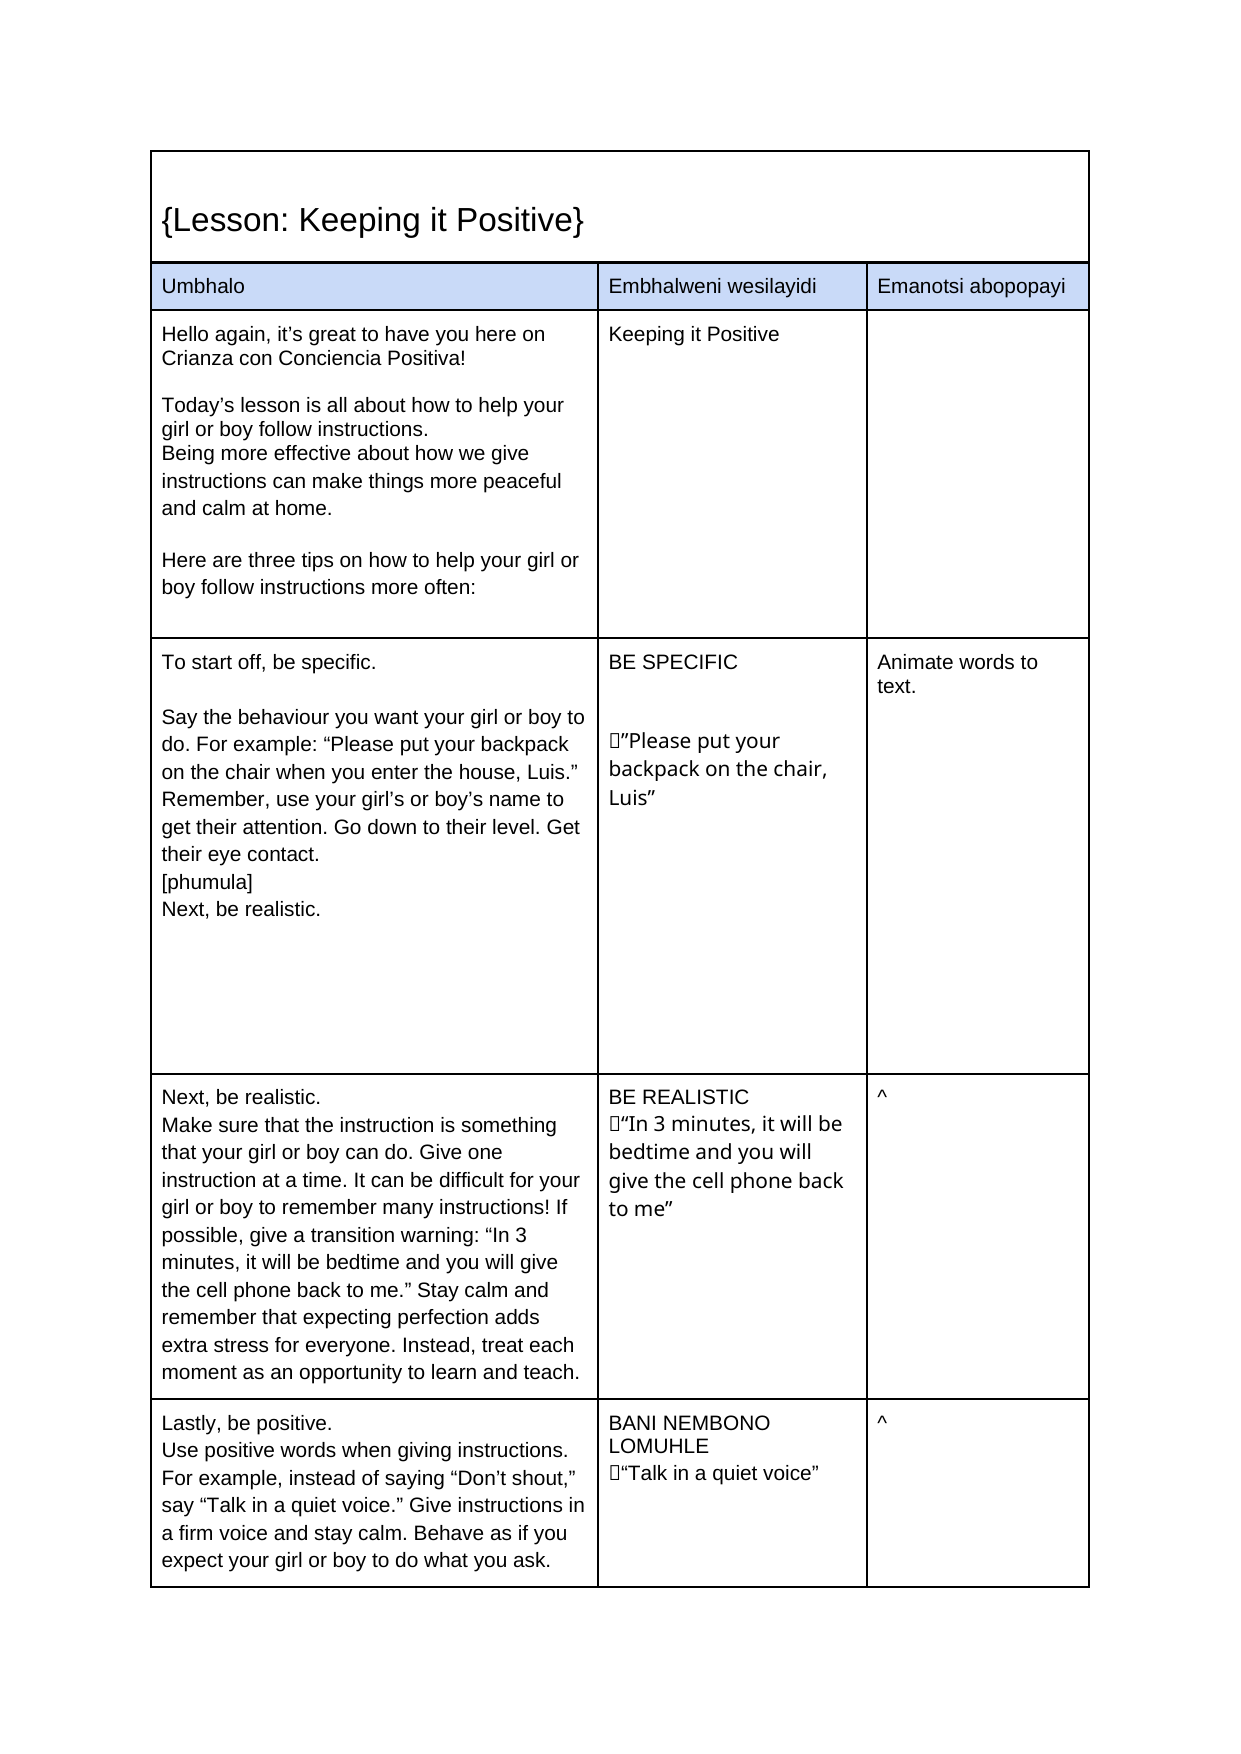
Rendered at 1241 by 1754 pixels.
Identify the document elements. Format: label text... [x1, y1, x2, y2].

table_cell To start off, be specific. Say the behaviour you want your girl or boy to do. For example: “Please put your backpack on the chair when you enter the house, Luis.” Remember, use your girl’s or boy’s name to get their attention. Go down to their level. Get their eye contact. [phumula] Next, be realistic. [152, 639, 597, 1072]
table_cell Emanotsi abopopayi [868, 264, 1088, 309]
table_cell Umbhalo [152, 264, 597, 309]
table_cell BE REALISTIC ✅“In 3 minutes, it will be bedtime and you will give the cell phone back to me” [599, 1075, 866, 1398]
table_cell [599, 1400, 866, 1586]
table_cell Embhalweni wesilayidi [599, 264, 866, 309]
table_cell Next, be realistic. Make sure that the instruction is something that your girl or boy can do. Give one instruction at a time. It can be difficult for your girl or boy to remember many instructions! If possible, give a transition warning: “In 3 minutes, it will be bedtime and you will give the cell phone back to me.” Stay calm and remember that expecting perfection adds extra stress for everyone. Instead, treat each moment as an opportunity to learn and teach. [152, 1075, 597, 1398]
table_cell ^ [868, 1400, 1088, 1586]
table_header {Lesson: Keeping it Positive} [152, 152, 1088, 261]
table_cell [868, 311, 1088, 637]
table_cell Keeping it Positive [599, 311, 866, 637]
table_cell ^ [868, 1075, 1088, 1398]
table_cell Animate words to text. [868, 639, 1088, 1072]
table_cell Hello again, it’s great to have you here on Crianza con Conciencia Positiva! Today’s lesson is all about how to help your girl or boy follow instructions. Being more effective about how we give instructions can make things more peaceful and calm at home. Here are three tips on how to help your girl or boy follow instructions more often: [152, 311, 597, 637]
table_cell BE SPECIFIC ✅”Please put your backpack on the chair, Luis” [599, 639, 866, 1072]
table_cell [152, 1400, 597, 1586]
